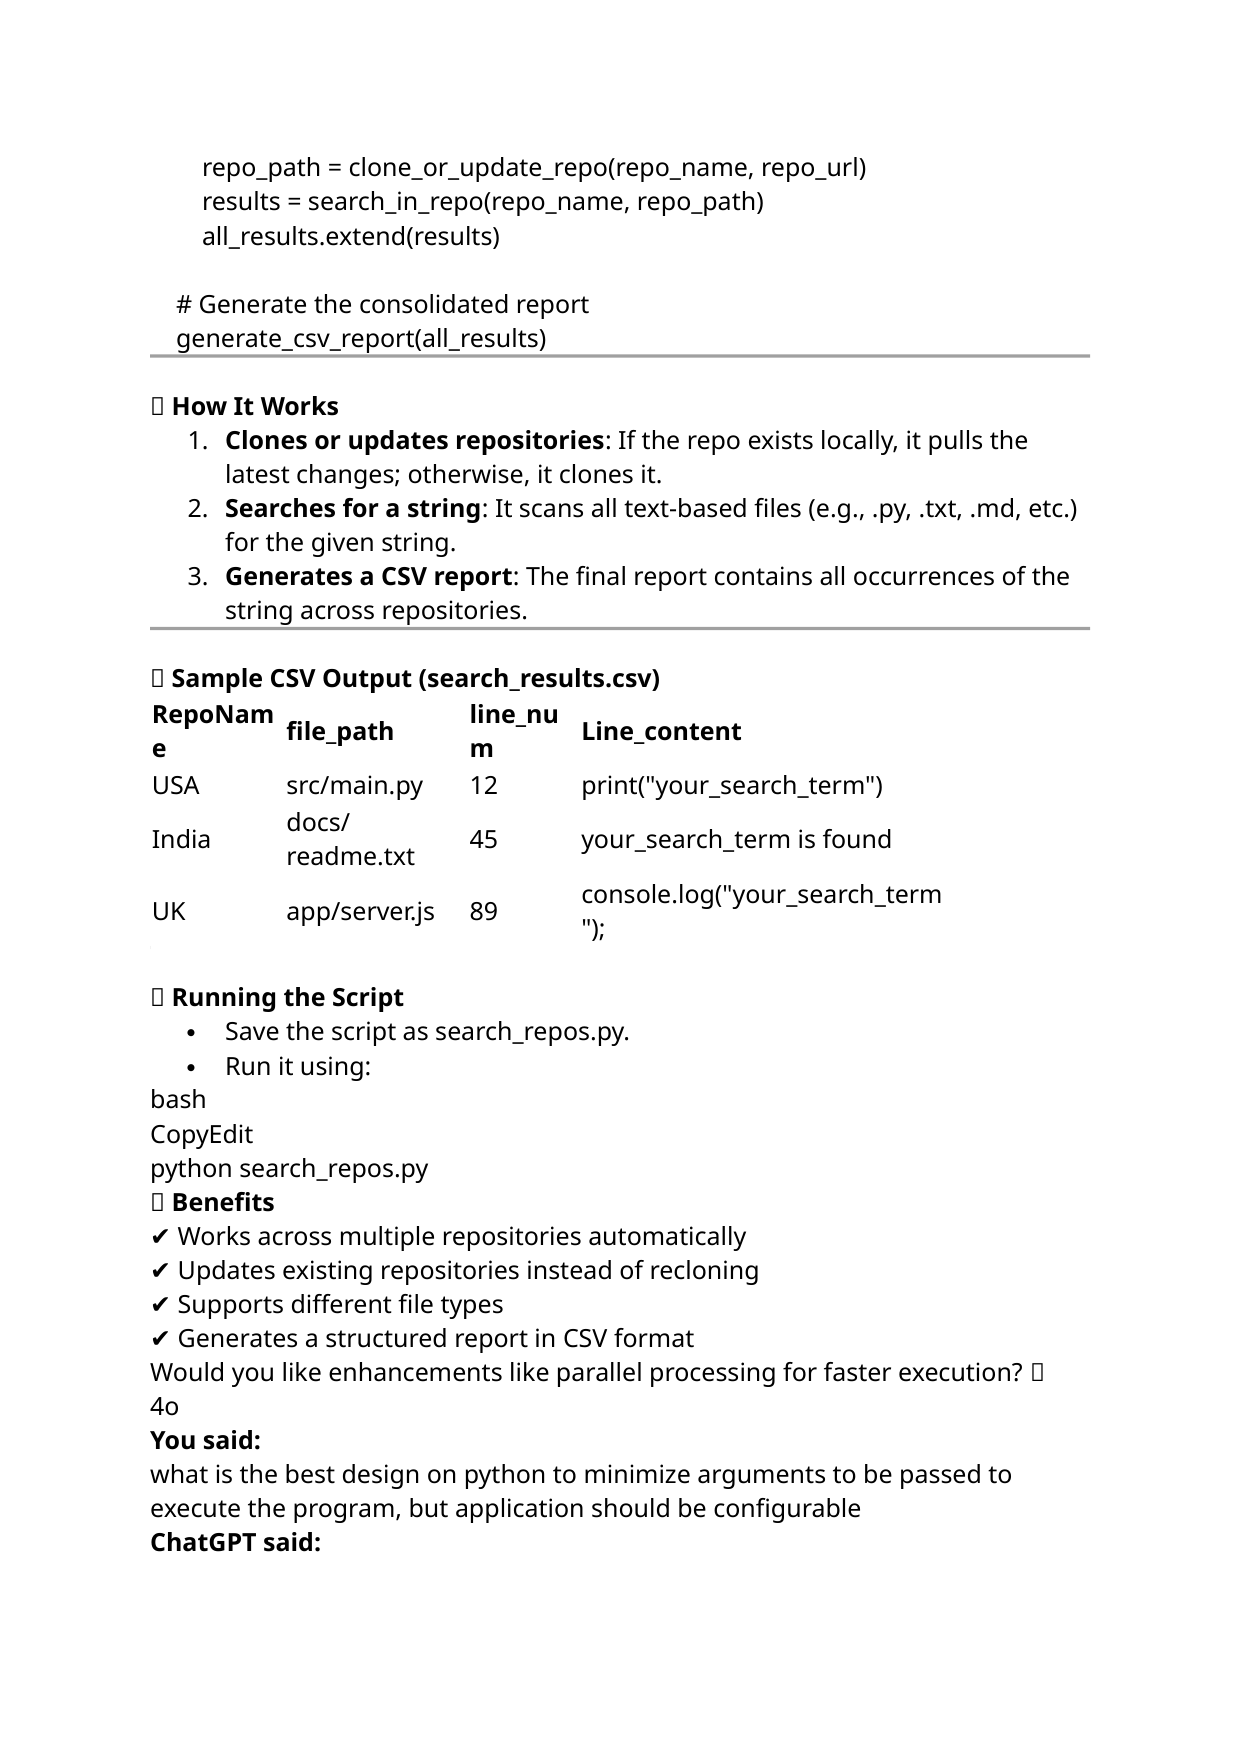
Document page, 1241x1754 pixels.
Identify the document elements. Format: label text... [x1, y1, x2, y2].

table_cell src/main.py [285, 766, 468, 803]
text ChatGPT said: [150, 1525, 1090, 1559]
text Would you like enhancements like parallel processing for faster execution? 🚀 [150, 1355, 1090, 1389]
text all_results.extend(results) [150, 218, 1090, 252]
text bash [150, 1082, 1090, 1116]
table_cell UK [150, 875, 284, 946]
table_header Line_content [580, 695, 947, 766]
table_cell 89 [468, 875, 579, 946]
list Clones or updates repositories: If the repo exists locally, it pulls the latest changes; otherwise, it clones it. [187, 422, 1090, 491]
table_cell docs/readme.txt [285, 804, 468, 875]
table_header RepoName [150, 695, 284, 766]
text 🔹 Running the Script [150, 980, 1090, 1014]
list Generates a CSV report: The final report contains all occurrences of the string across repositories. [187, 559, 1090, 626]
text what is the best design on python to minimize arguments to be passed to execute the program, but application should be configurable [150, 1457, 1090, 1525]
table_cell India [150, 804, 284, 875]
text You said: [150, 1423, 1090, 1457]
text 4o [150, 1389, 1090, 1423]
text results = search_in_repo(repo_name, repo_path) [150, 184, 1090, 218]
table_cell 12 [468, 766, 579, 803]
text CopyEdit [150, 1116, 1090, 1150]
text 🔹 Sample CSV Output (search_results.csv) [150, 661, 1090, 695]
list Searches for a string: It scans all text-based files (e.g., .py, .txt, .md, etc.) for the given string. [187, 491, 1090, 559]
table_header file_path [285, 695, 468, 766]
text ✅ Benefits [150, 1184, 1090, 1218]
text 🔹 How It Works [150, 388, 1090, 422]
text python search_repos.py [150, 1150, 1090, 1184]
table_cell 45 [468, 804, 579, 875]
text ✔ Works across multiple repositories automatically ✔ Updates existing repositories instead of recloning ✔ Supports different file types ✔ Generates a structured report in CSV format [150, 1218, 1090, 1355]
table_cell your_search_term is found [580, 804, 947, 875]
list Run it using: [187, 1048, 1090, 1082]
table_cell USA [150, 766, 284, 803]
table_cell app/server.js [285, 875, 468, 946]
text generate_csv_report(all_results) [150, 320, 1090, 354]
text # Generate the consolidated report [150, 286, 1090, 320]
table_cell print("your_search_term") [580, 766, 947, 803]
list Save the script as search_repos.py. [187, 1014, 1090, 1048]
table_header line_num [468, 695, 579, 766]
table_cell console.log("your_search_term"); [580, 875, 947, 946]
text repo_path = clone_or_update_repo(repo_name, repo_url) [150, 150, 1090, 184]
